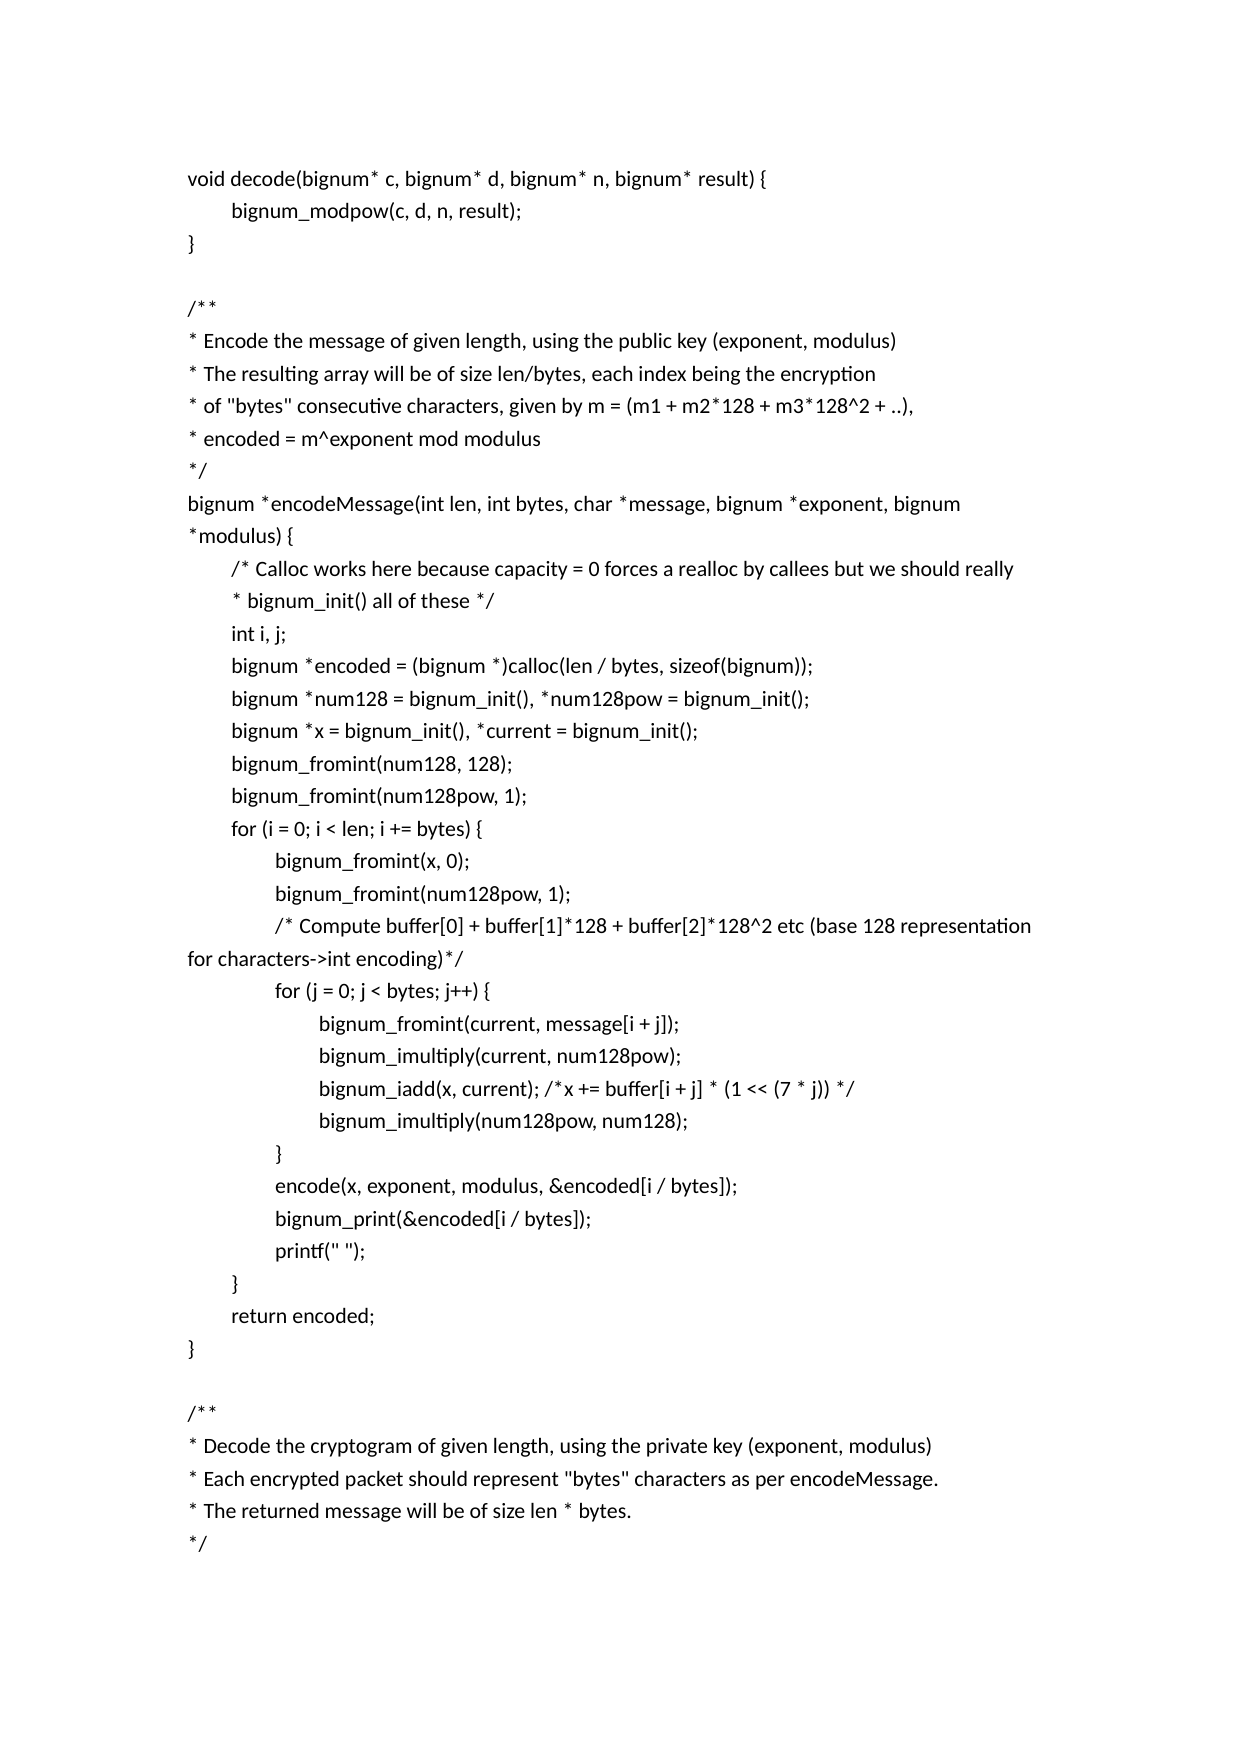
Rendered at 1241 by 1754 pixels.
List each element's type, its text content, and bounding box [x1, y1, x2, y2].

text bignum_fromint(x, 0); [187, 844, 1053, 877]
text } [187, 1137, 1053, 1169]
text * The returned message will be of size len * bytes. [187, 1494, 1053, 1527]
text bignum_iadd(x, current); /*x += buffer[i + j] * (1 << (7 * j)) */ [187, 1072, 1053, 1104]
text } [187, 1332, 1053, 1364]
text bignum *x = bignum_init(), *current = bignum_init(); [187, 714, 1053, 747]
text } [187, 1267, 1053, 1299]
text bignum *encoded = (bignum *)calloc(len / bytes, sizeof(bignum)); [187, 649, 1053, 682]
text * Decode the cryptogram of given length, using the private key (exponent, modulus) [187, 1429, 1053, 1462]
text /** [187, 292, 1053, 324]
text bignum_fromint(num128pow, 1); [187, 779, 1053, 812]
text bignum_fromint(num128pow, 1); [187, 877, 1053, 909]
text return encoded; [187, 1299, 1053, 1332]
text /** [187, 1397, 1053, 1429]
text /* Compute buffer[0] + buffer[1]*128 + buffer[2]*128^2 etc (base 128 representation for characters->int encoding)*/ [187, 909, 1053, 974]
text for (j = 0; j < bytes; j++) { [187, 974, 1053, 1007]
text for (i = 0; i < len; i += bytes) { [187, 812, 1053, 844]
text encode(x, exponent, modulus, &encoded[i / bytes]); [187, 1169, 1053, 1202]
text printf(" "); [187, 1234, 1053, 1267]
text bignum_imultiply(num128pow, num128); [187, 1104, 1053, 1137]
text bignum_print(&encoded[i / bytes]); [187, 1202, 1053, 1234]
text int i, j; [187, 617, 1053, 649]
text bignum_fromint(num128, 128); [187, 747, 1053, 779]
text * Each encrypted packet should represent "bytes" characters as per encodeMessage. [187, 1462, 1053, 1494]
text */ [187, 454, 1053, 487]
text * of "bytes" consecutive characters, given by m = (m1 + m2*128 + m3*128^2 + ..), [187, 389, 1053, 422]
text bignum *encodeMessage(int len, int bytes, char *message, bignum *exponent, bignum *modulus) { [187, 487, 1053, 552]
text void decode(bignum* c, bignum* d, bignum* n, bignum* result) { [187, 162, 1053, 194]
text */ [187, 1527, 1053, 1559]
text bignum_imultiply(current, num128pow); [187, 1039, 1053, 1072]
text * The resulting array will be of size len/bytes, each index being the encryption [187, 357, 1053, 389]
text /* Calloc works here because capacity = 0 forces a realloc by callees but we should really [187, 552, 1053, 584]
text bignum_fromint(current, message[i + j]); [187, 1007, 1053, 1039]
text bignum *num128 = bignum_init(), *num128pow = bignum_init(); [187, 682, 1053, 714]
text } [187, 227, 1053, 259]
text * bignum_init() all of these */ [187, 584, 1053, 617]
text * encoded = m^exponent mod modulus [187, 422, 1053, 454]
text bignum_modpow(c, d, n, result); [187, 194, 1053, 227]
text * Encode the message of given length, using the public key (exponent, modulus) [187, 324, 1053, 357]
